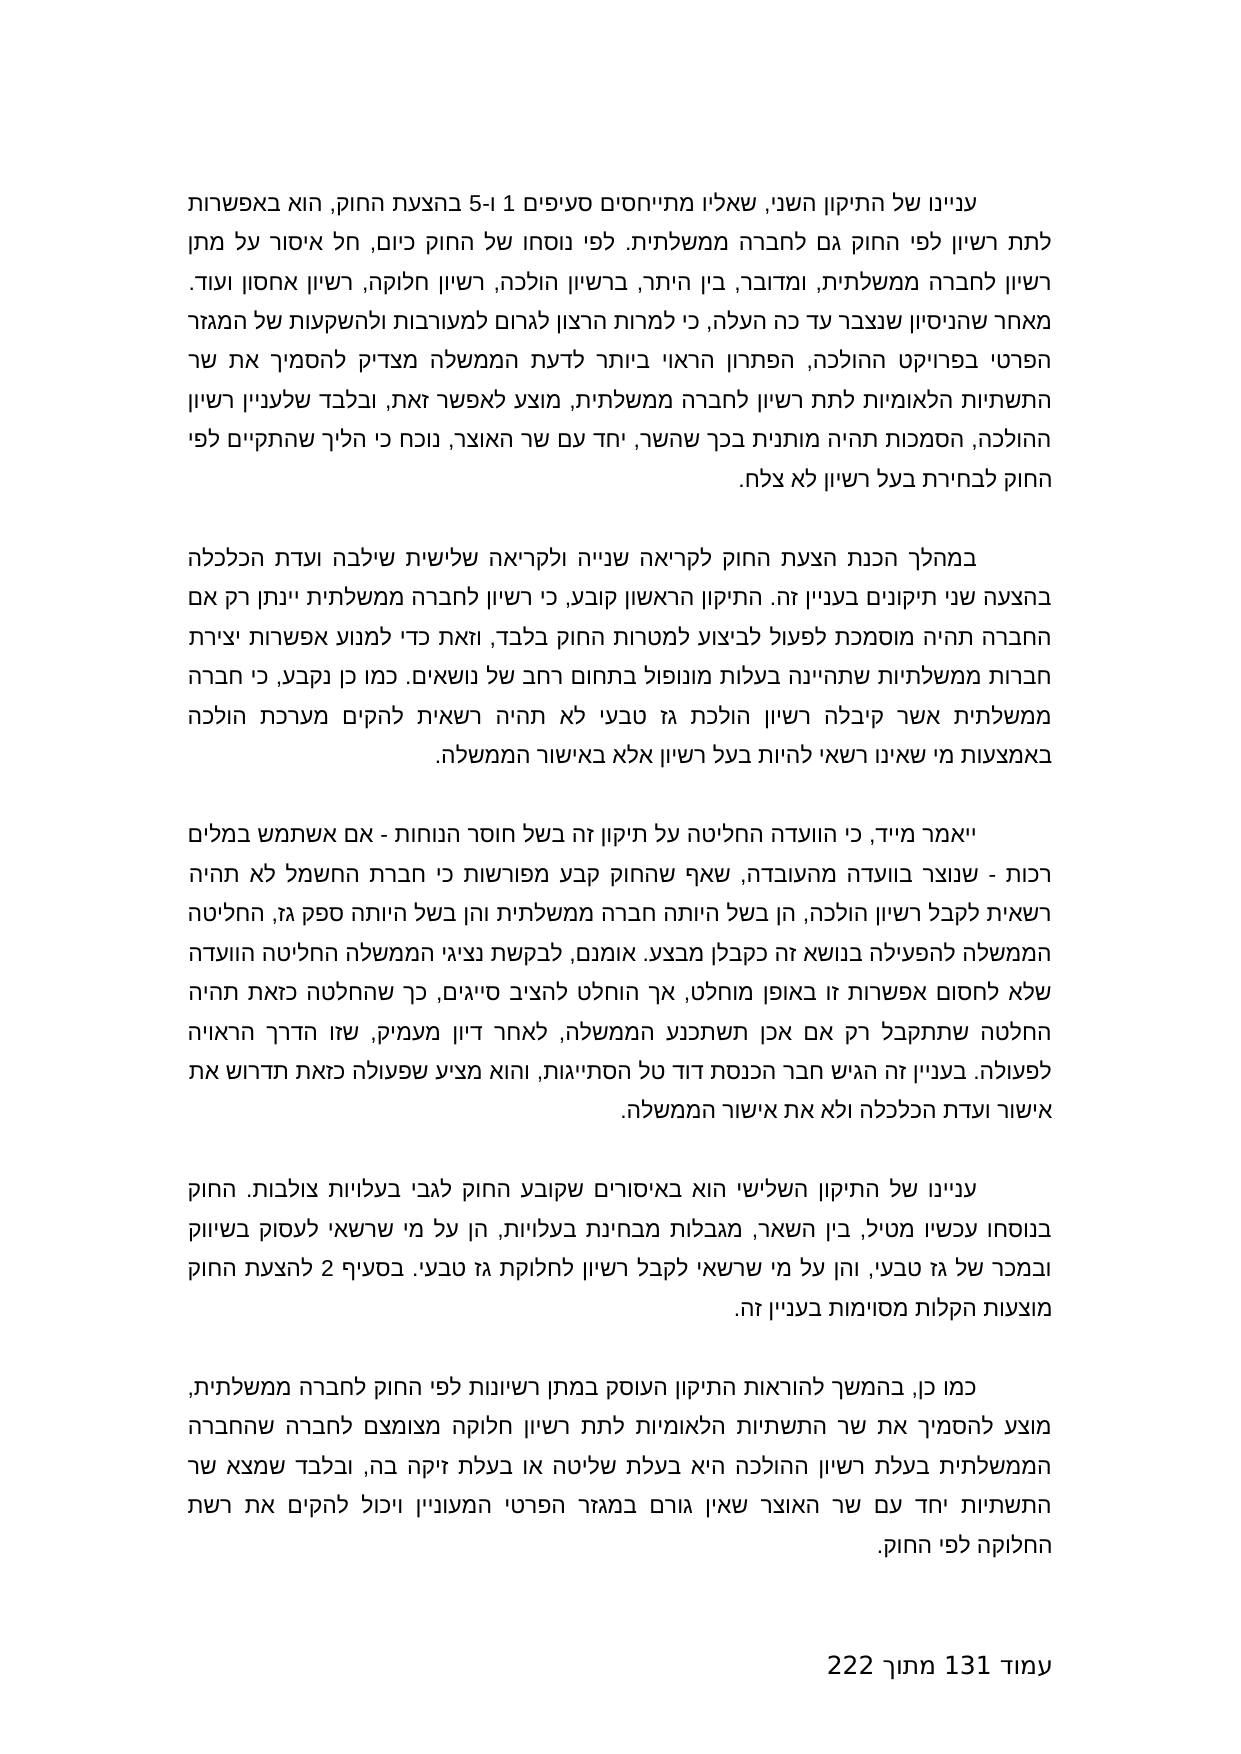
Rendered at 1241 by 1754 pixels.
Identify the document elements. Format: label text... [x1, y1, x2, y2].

text עניינו של התיקון השלישי הוא באיסורים שקובע החוק לגבי בעלויות צולבות. החוק בנוסחו עכשיו מטיל, בין השאר, מגבלות מבחינת בעלויות, הן על מי שרשאי לעסוק בשיווק ובמכר של גז טבעי, והן על מי שרשאי לקבל רשיון לחלוקת גז טבעי. בסעיף 2 להצעת החוק מוצעות הקלות מסוימות בעניין זה. [187, 1176, 1053, 1321]
text ייאמר מייד, כי הוועדה החליטה על תיקון זה בשל חוסר הנוחות - אם אשתמש במלים רכות - שנוצר בוועדה מהעובדה, שאף שהחוק קבע מפורשות כי חברת החשמל לא תהיה רשאית לקבל רשיון הולכה, הן בשל היותה חברה ממשלתית והן בשל היותה ספק גז, החליטה הממשלה להפעילה בנושא זה כקבלן מבצע. אומנם, לבקשת נציגי הממשלה החליטה הוועדה שלא לחסום אפשרות זו באופן מוחלט, אך הוחלט להציב סייגים, כך שהחלטה כזאת תהיה החלטה שתתקבל רק אם אכן תשתכנע הממשלה, לאחר דיון מעמיק, שזו הדרך הראויה לפעולה. בעניין זה הגיש חבר הכנסת דוד טל הסתייגות, והוא מציע שפעולה כזאת תדרוש את אישור ועדת הכלכלה ולא את אישור הממשלה. [187, 821, 1053, 1124]
text כמו כן, בהמשך להוראות התיקון העוסק במתן רשיונות לפי החוק לחברה ממשלתית, מוצע להסמיך את שר התשתיות הלאומיות לתת רשיון חלוקה מצומצם לחברה שהחברה הממשלתית בעלת רשיון ההולכה היא בעלת שליטה או בעלת זיקה בה, ובלבד שמצא שר התשתיות יחד עם שר האוצר שאין גורם במגזר הפרטי המעוניין ויכול להקים את רשת החלוקה לפי החוק. [187, 1374, 1053, 1558]
text עניינו של התיקון השני, שאליו מתייחסים סעיפים 1 ו-5 בהצעת החוק, הוא באפשרות לתת רשיון לפי החוק גם לחברה ממשלתית. לפי נוסחו של החוק כיום, חל איסור על מתן רשיון לחברה ממשלתית, ומדובר, בין היתר, ברשיון הולכה, רשיון חלוקה, רשיון אחסון ועוד. מאחר שהניסיון שנצבר עד כה העלה, כי למרות הרצון לגרום למעורבות ולהשקעות של המגזר הפרטי בפרויקט ההולכה, הפתרון הראוי ביותר לדעת הממשלה מצדיק להסמיך את שר התשתיות הלאומיות לתת רשיון לחברה ממשלתית, מוצע לאפשר זאת, ובלבד שלעניין רשיון ההולכה, הסמכות תהיה מותנית בכך שהשר, יחד עם שר האוצר, נוכח כי הליך שהתקיים לפי החוק לבחירת בעל רשיון לא צלח. [187, 189, 1053, 492]
text במהלך הכנת הצעת החוק לקריאה שנייה ולקריאה שלישית שילבה ועדת הכלכלה בהצעה שני תיקונים בעניין זה. התיקון הראשון קובע, כי רשיון לחברה ממשלתית יינתן רק אם החברה תהיה מוסמכת לפעול לביצוע למטרות החוק בלבד, וזאת כדי למנוע אפשרות יצירת חברות ממשלתיות שתהיינה בעלות מונופול בתחום רחב של נושאים. כמו כן נקבע, כי חברה ממשלתית אשר קיבלה רשיון הולכת גז טבעי לא תהיה רשאית להקים מערכת הולכה באמצעות מי שאינו רשאי להיות בעל רשיון אלא באישור הממשלה. [187, 545, 1053, 768]
